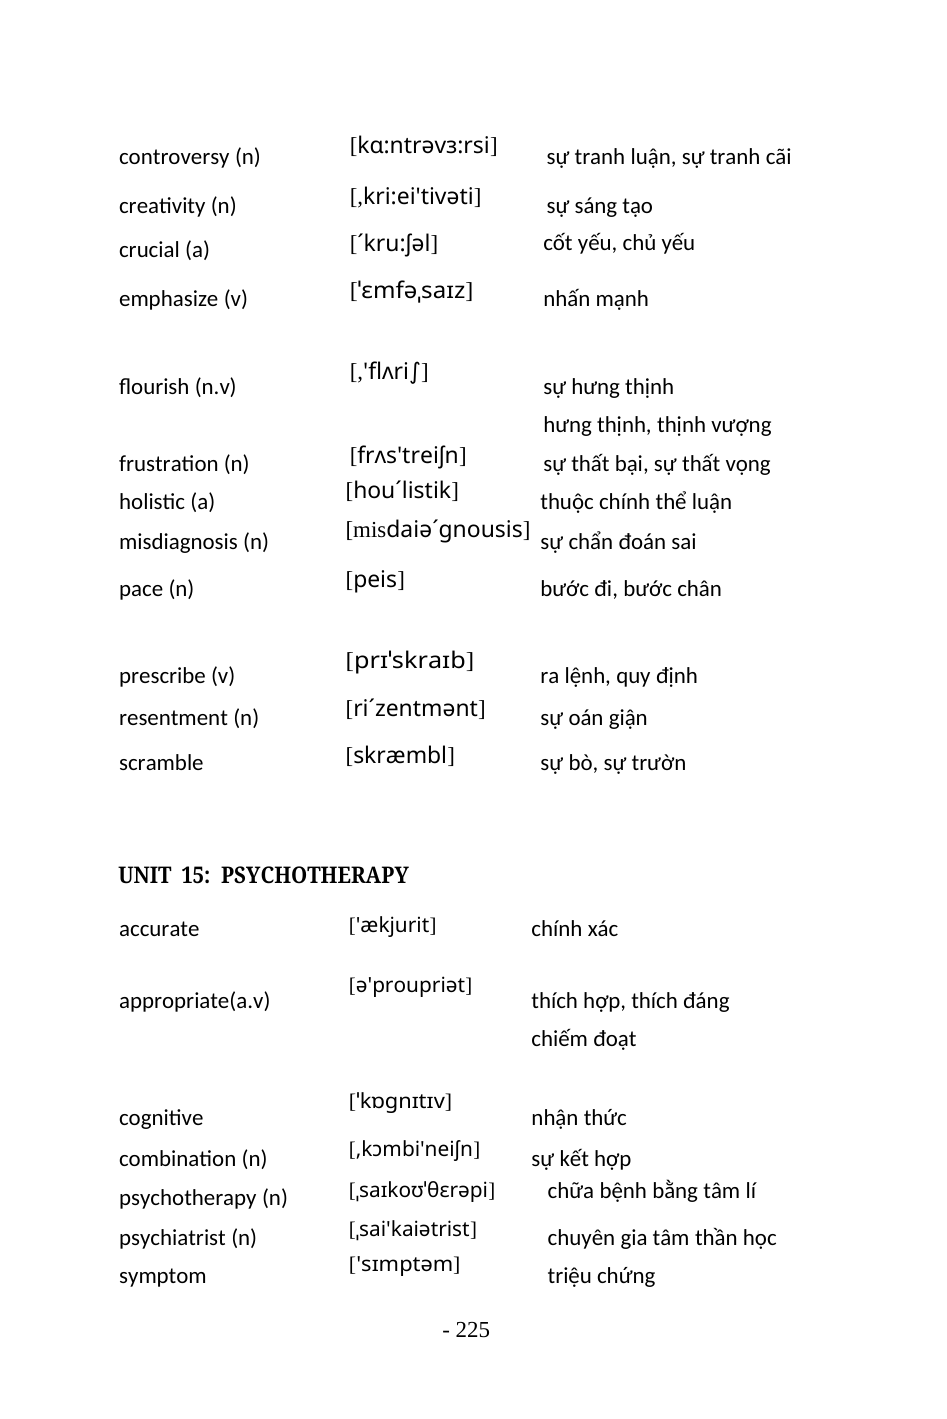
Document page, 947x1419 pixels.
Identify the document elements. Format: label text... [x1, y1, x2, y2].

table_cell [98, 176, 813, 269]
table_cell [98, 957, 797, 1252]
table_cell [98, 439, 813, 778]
text UNIT 15: PSYCHOTHERAPY [118, 859, 947, 890]
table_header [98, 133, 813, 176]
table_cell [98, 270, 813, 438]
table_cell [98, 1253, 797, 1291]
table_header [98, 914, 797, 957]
